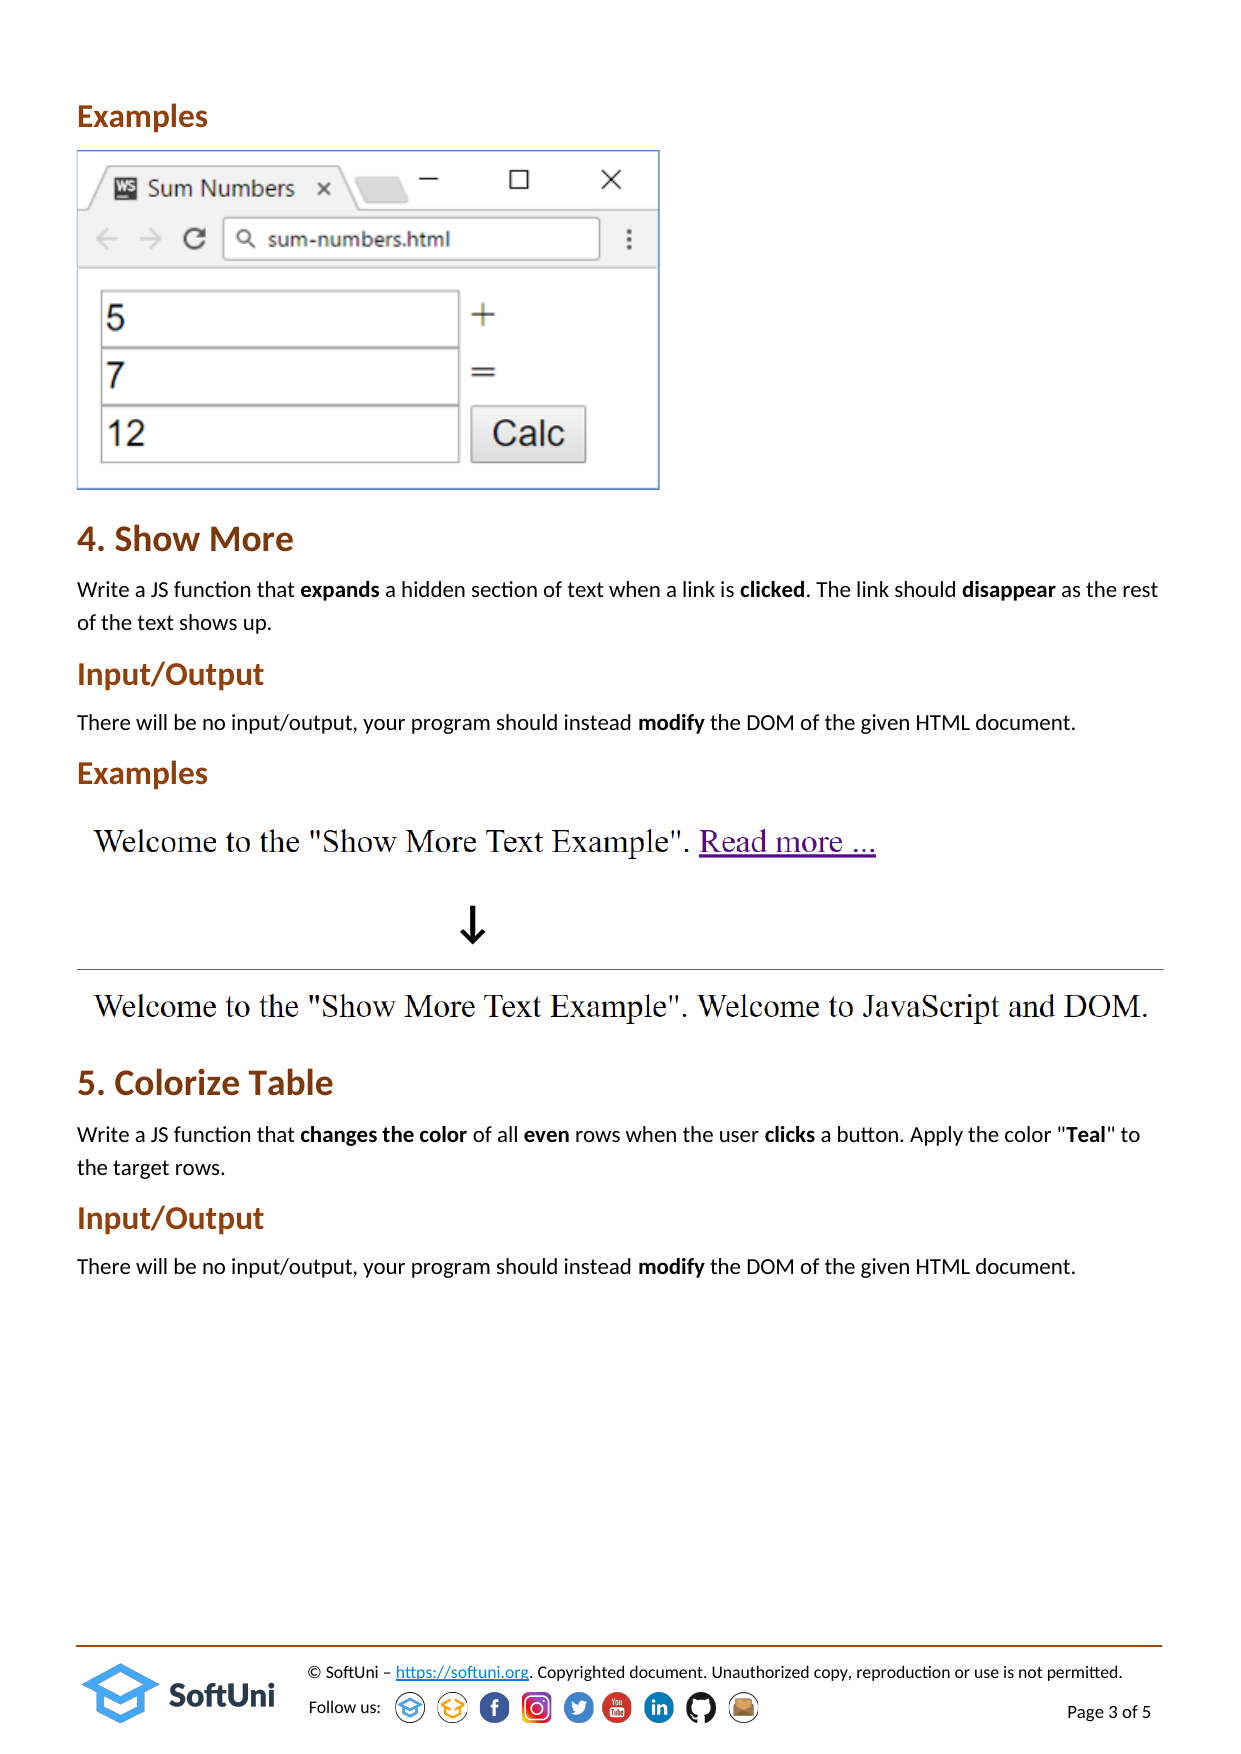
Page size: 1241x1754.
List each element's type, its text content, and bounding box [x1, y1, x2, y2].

picture [479, 1692, 510, 1723]
text Write a JS function that changes the color of all even rows when the user clicks a button. Apply the color "Teal" to the target rows. [77, 1120, 1163, 1181]
picture [76, 969, 1164, 1035]
picture [437, 1692, 468, 1723]
text Examples [77, 95, 1163, 136]
picture [395, 1692, 425, 1723]
subtitle Examples [77, 752, 1163, 793]
text Write a JS function that expands a hidden section of text when a link is clicked. The link should disappear as the rest of the text shows up. [77, 576, 1163, 636]
text ↓ [377, 893, 1163, 949]
picture [658, 1705, 667, 1714]
picture [564, 1692, 594, 1723]
picture [75, 1658, 281, 1729]
subtitle Input/Output [77, 1197, 1163, 1238]
picture [76, 807, 893, 877]
text There will be no input/output, your program should instead modify the DOM of the given HTML document. [77, 708, 1163, 736]
subtitle Show More [77, 514, 1163, 560]
picture [665, 1692, 674, 1701]
picture [644, 1714, 653, 1723]
picture [644, 1692, 653, 1701]
picture [728, 1692, 759, 1723]
subtitle Colorize Table [77, 1059, 1163, 1105]
subtitle Input/Output [77, 652, 1163, 693]
picture [686, 1692, 716, 1723]
picture [665, 1714, 674, 1723]
picture [522, 1692, 552, 1723]
picture [76, 150, 660, 490]
picture [602, 1692, 632, 1723]
text There will be no input/output, your program should instead modify the DOM of the given HTML document. [77, 1252, 1163, 1280]
